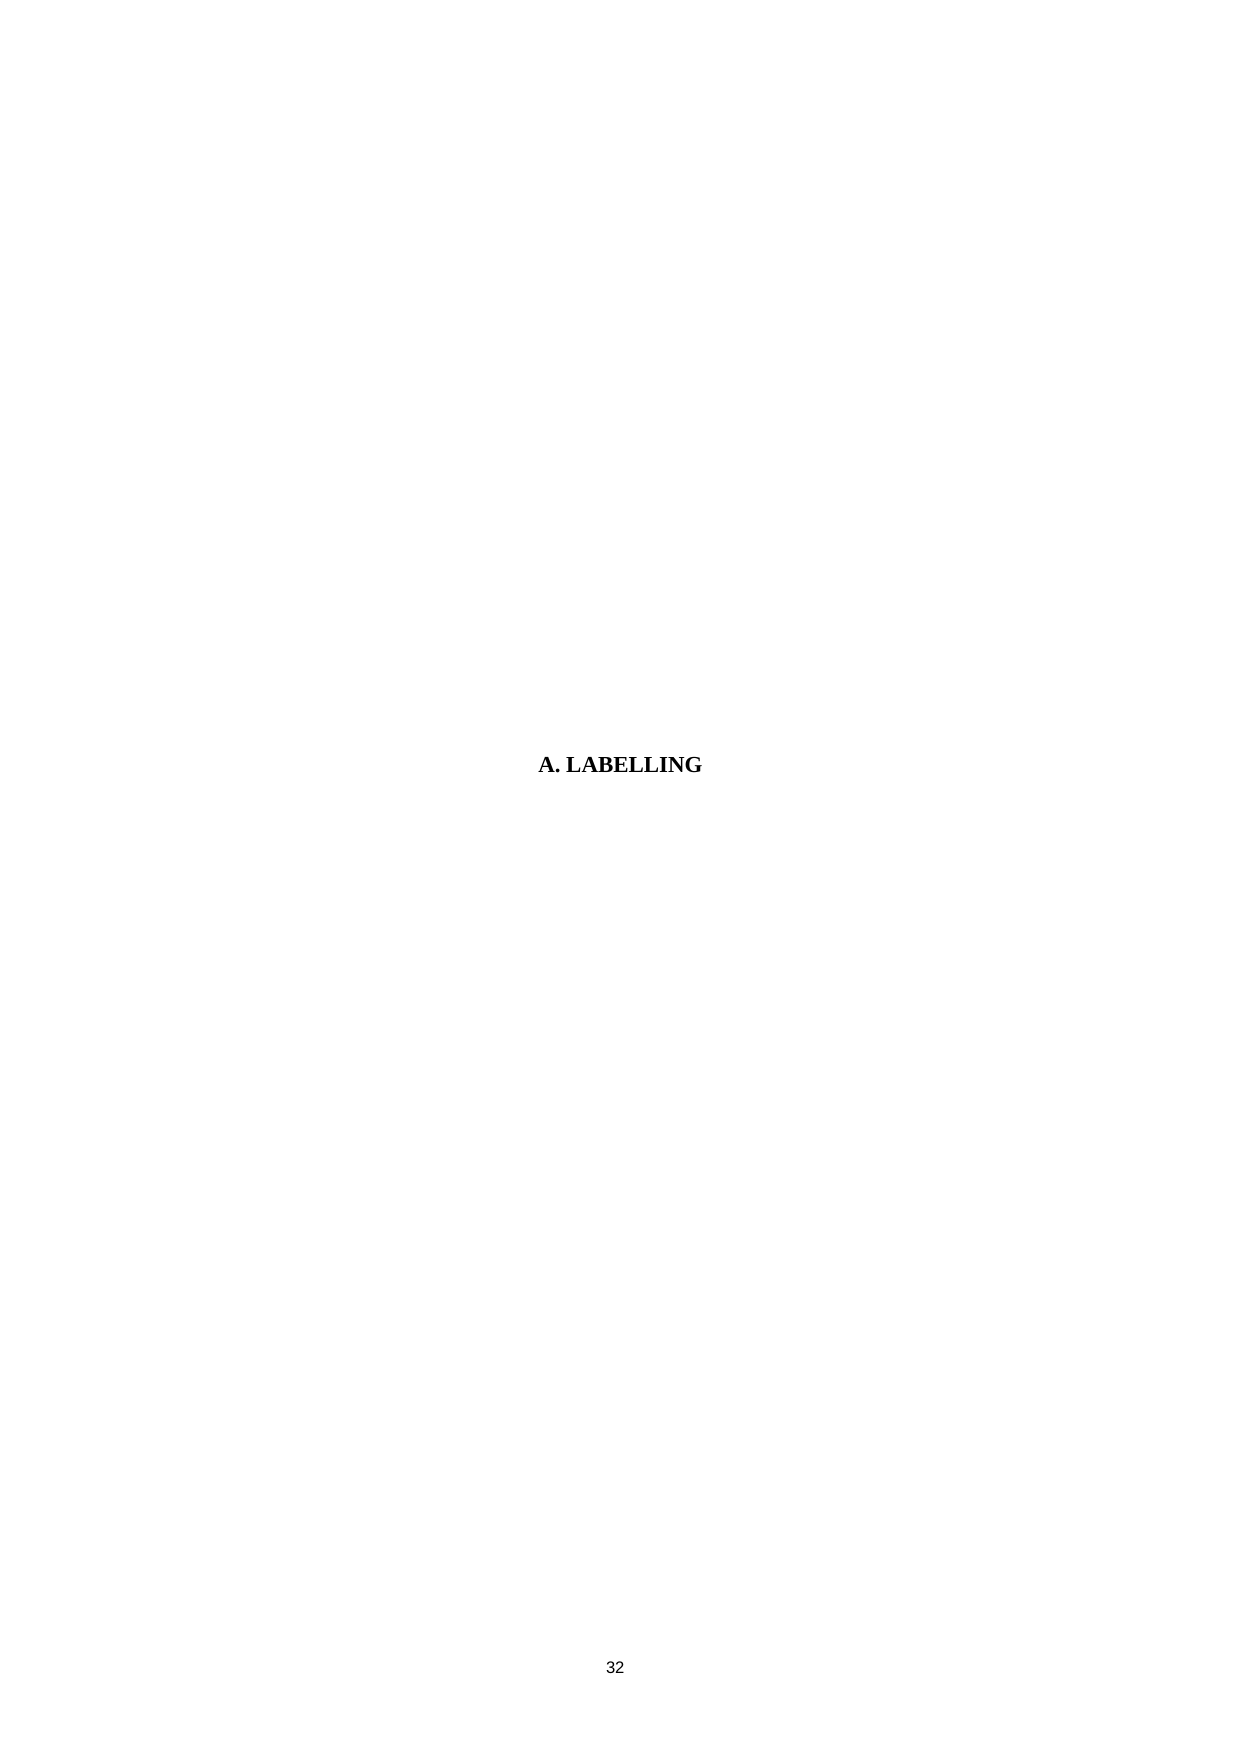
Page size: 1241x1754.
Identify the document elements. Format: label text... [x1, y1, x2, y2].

text A. LABELLING [148, 751, 1092, 777]
